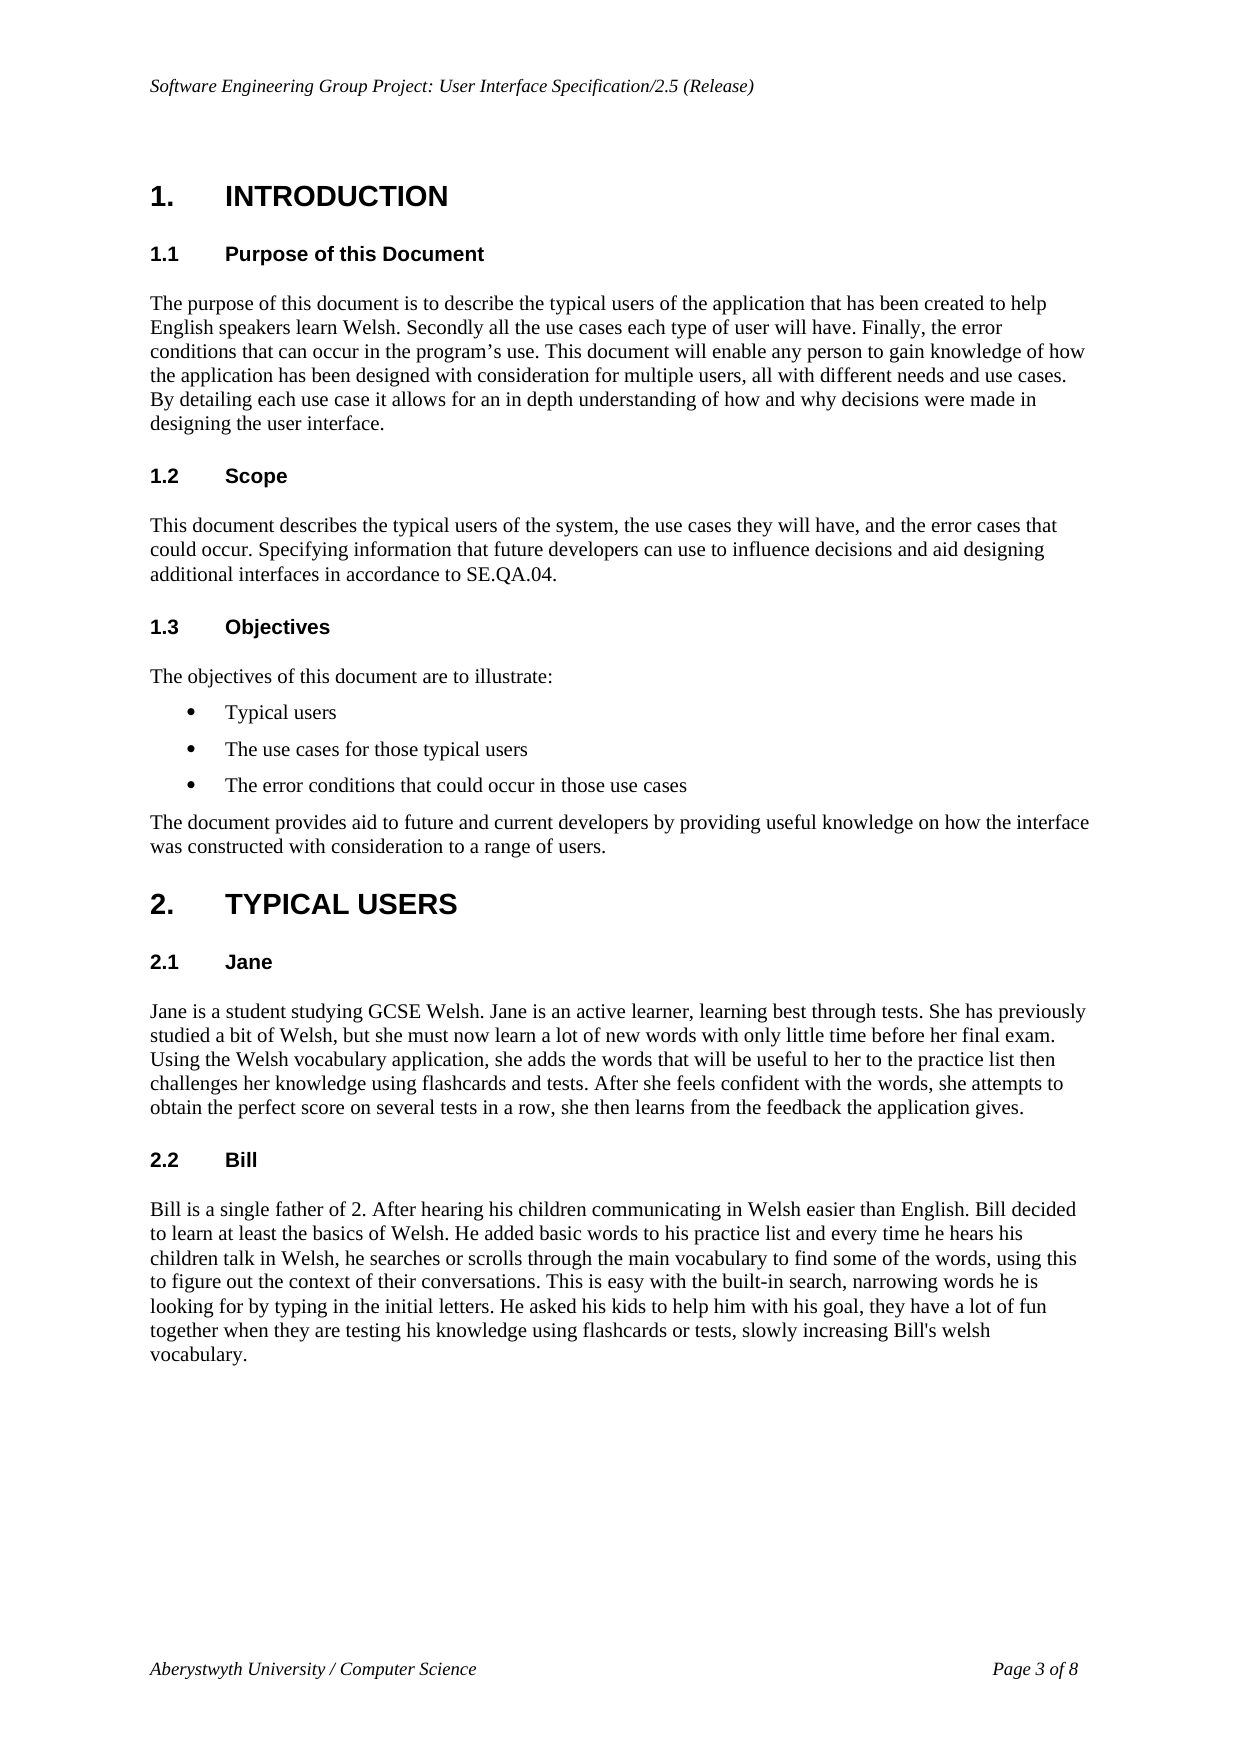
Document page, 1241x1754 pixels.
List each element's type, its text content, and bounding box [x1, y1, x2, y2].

text Bill is a single father of 2. After hearing his children communicating in Welsh easier than English. Bill decided to learn at least the basics of Welsh. He added basic words to his practice list and every time he hears his children talk in Welsh, he searches or scrolls through the main vocabulary to find some of the words, using this to figure out the context of their conversations. This is easy with the built-in search, narrowing words he is looking for by typing in the initial letters. He asked his kids to help him with his goal, they have a lot of fun together when they are testing his knowledge using flashcards or tests, slowly increasing Bill's welsh vocabulary. [150, 1197, 1090, 1366]
subtitle Bill [150, 1148, 1090, 1172]
text The purpose of this document is to describe the typical users of the application that has been created to help English speakers learn Welsh. Secondly all the use cases each type of user will have. Finally, the error conditions that can occur in the program’s use. This document will enable any person to gain knowledge of how the application has been designed with consideration for multiple users, all with different needs and use cases. By detailing each use case it allows for an in depth understanding of how and why decisions were made in designing the user interface. [150, 291, 1090, 435]
subtitle Jane [150, 950, 1090, 974]
list The use cases for those typical users [187, 737, 1090, 761]
subtitle Scope [150, 464, 1090, 488]
list The error conditions that could occur in those use cases [187, 773, 1090, 797]
subtitle Objectives [150, 615, 1090, 639]
subtitle Typical users [150, 887, 1090, 921]
list Typical users [187, 700, 1090, 724]
subtitle Introduction [150, 179, 1090, 213]
text The document provides aid to future and current developers by providing useful knowledge on how the interface was constructed with consideration to a range of users. [150, 810, 1090, 858]
text The objectives of this document are to illustrate: [150, 664, 1090, 688]
subtitle Purpose of this Document [150, 242, 1090, 266]
text Jane is a student studying GCSE Welsh. Jane is an active learner, learning best through tests. She has previously studied a bit of Welsh, but she must now learn a lot of new words with only little time before her final exam. Using the Welsh vocabulary application, she adds the words that will be useful to her to the practice list then challenges her knowledge using flashcards and tests. After she feels confident with the words, she attempts to obtain the perfect score on several tests in a row, she then learns from the feedback the application gives. [150, 999, 1090, 1119]
text This document describes the typical users of the system, the use cases they will have, and the error cases that could occur. Specifying information that future developers can use to influence decisions and aid designing additional interfaces in accordance to SE.QA.04. [150, 513, 1090, 586]
